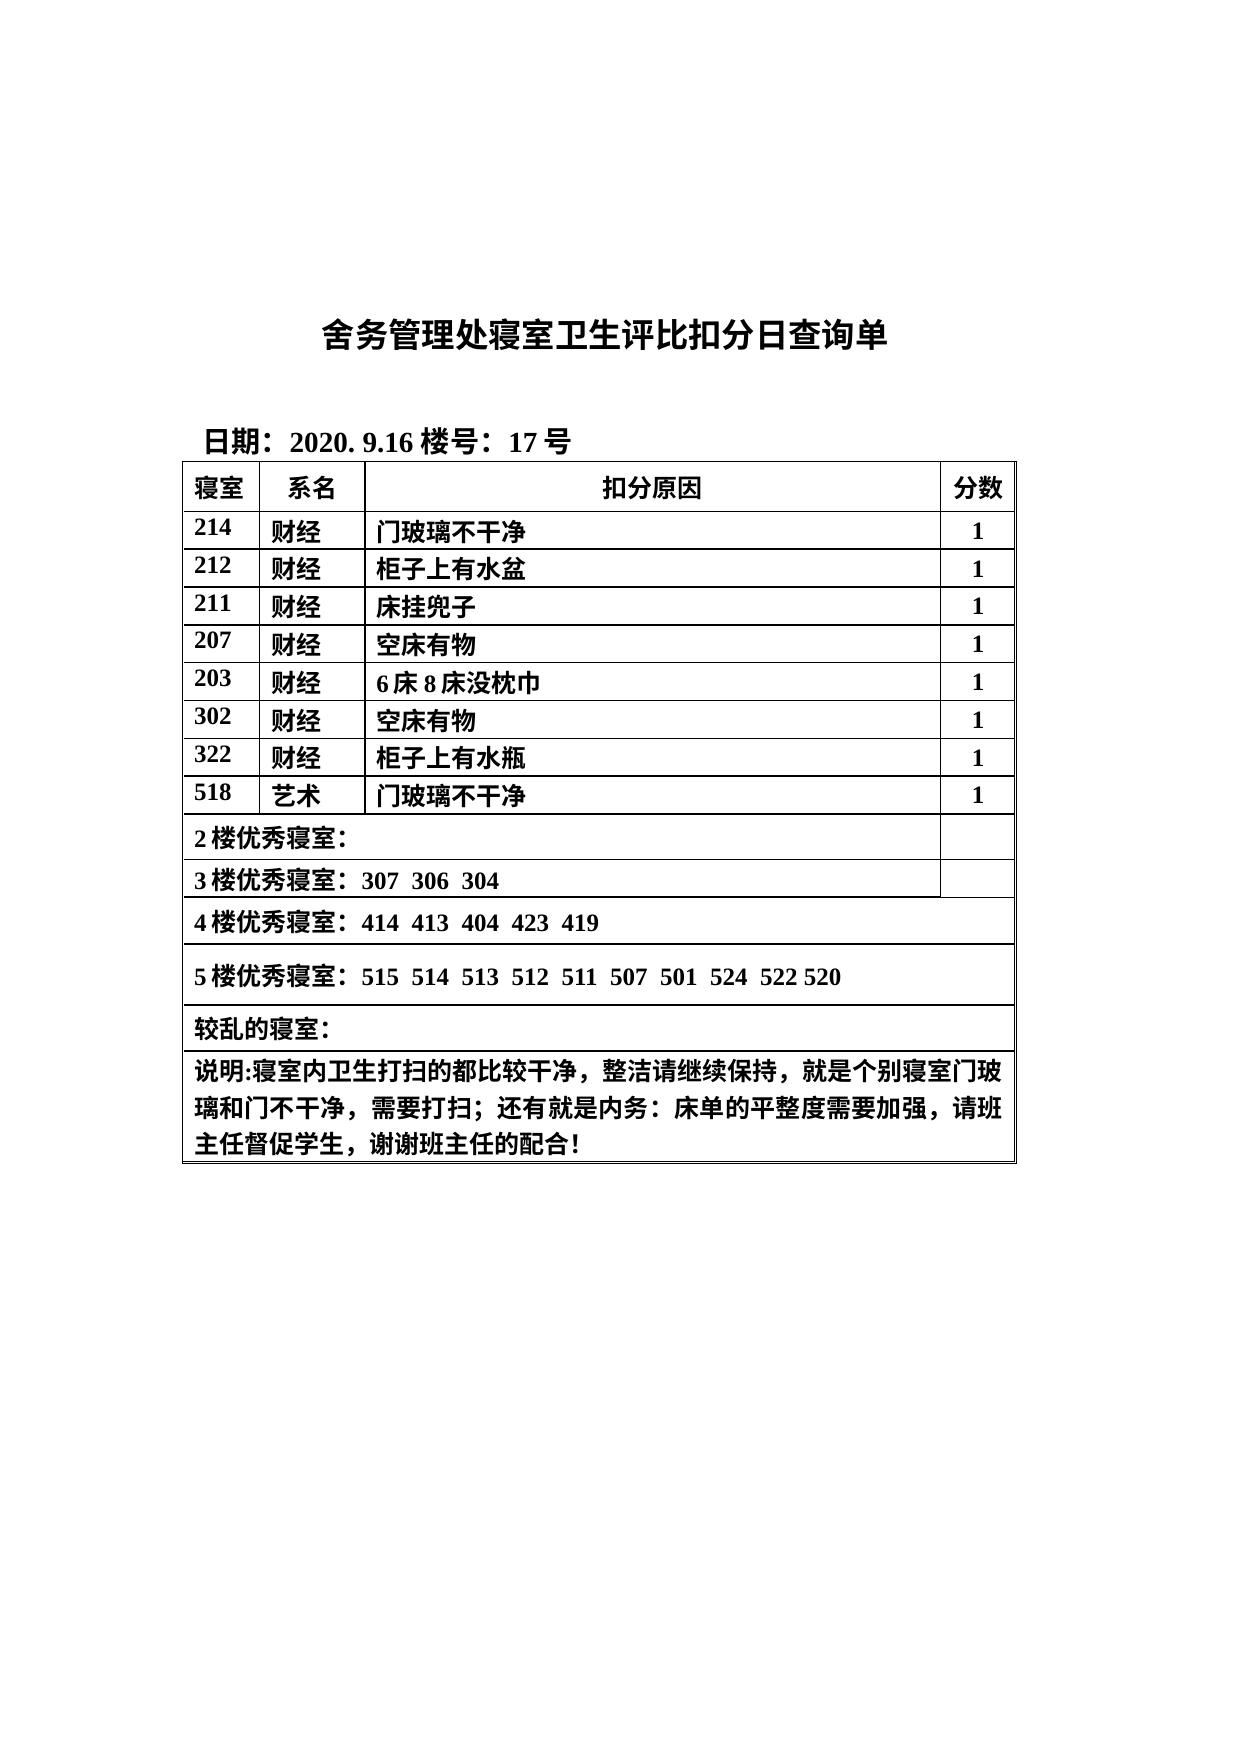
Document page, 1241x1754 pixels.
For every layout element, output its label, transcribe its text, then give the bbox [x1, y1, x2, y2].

table_header 分数 [941, 462, 1014, 511]
table_cell 302 [183, 701, 259, 737]
table_cell 1 [941, 663, 1014, 699]
table_header 寝室 [183, 462, 259, 511]
table_cell 床挂兜子 [366, 588, 940, 624]
table_cell 1 [941, 588, 1014, 624]
text 日期：2020. 9.16 楼号：17号 [187, 418, 1053, 461]
table_cell 207 [183, 625, 259, 662]
table_cell 518 [183, 776, 259, 813]
table_cell 1 [941, 626, 1014, 662]
table_cell 1 [941, 512, 1014, 548]
table_cell 空床有物 [366, 626, 940, 662]
table_cell 322 [183, 739, 259, 775]
table_cell 艺术 [260, 777, 364, 813]
table_cell 212 [183, 549, 259, 586]
table_cell 财经 [260, 663, 364, 699]
table_cell 3楼优秀寝室：307 306 304 [183, 860, 940, 896]
table_cell 1 [941, 550, 1014, 586]
table_cell 4楼优秀寝室：414 413 404 423 419 [183, 897, 1014, 943]
table_cell [941, 860, 1014, 896]
table_cell 1 [941, 701, 1014, 737]
table_cell 6床8床没枕巾 [366, 663, 940, 699]
table_cell 柜子上有水盆 [366, 550, 940, 586]
subtitle 舍务管理处寝室卫生评比扣分日查询单 [187, 308, 1053, 357]
table_cell 财经 [260, 588, 364, 624]
table_cell 财经 [260, 626, 364, 662]
table_cell 门玻璃不干净 [366, 777, 940, 813]
table_cell 空床有物 [366, 701, 940, 737]
table_cell 1 [941, 739, 1014, 775]
table_header 扣分原因 [366, 462, 940, 511]
table_cell 5楼优秀寝室：515 514 513 512 511 507 501 524 522 520 [183, 944, 1014, 1004]
table_cell 2楼优秀寝室： [183, 814, 940, 858]
table_cell [941, 815, 1014, 858]
table_header 系名 [260, 462, 364, 511]
table_cell 门玻璃不干净 [366, 512, 940, 548]
table_cell 财经 [260, 512, 364, 548]
table_cell 较乱的寝室： [183, 1005, 1014, 1050]
table_cell 财经 [260, 550, 364, 586]
table_cell 说明:寝室内卫生打扫的都比较干净，整洁请继续保持，就是个别寝室门玻璃和门不干净，需要打扫；还有就是内务：床单的平整度需要加强，请班主任督促学生，谢谢班主任的配合！ [183, 1051, 1014, 1161]
table_cell 财经 [260, 701, 364, 737]
table_cell 财经 [260, 739, 364, 775]
table_cell 203 [183, 663, 259, 699]
table_cell 214 [183, 512, 259, 548]
table_cell 柜子上有水瓶 [366, 739, 940, 775]
table_cell 1 [941, 777, 1014, 813]
table_cell 211 [183, 587, 259, 624]
